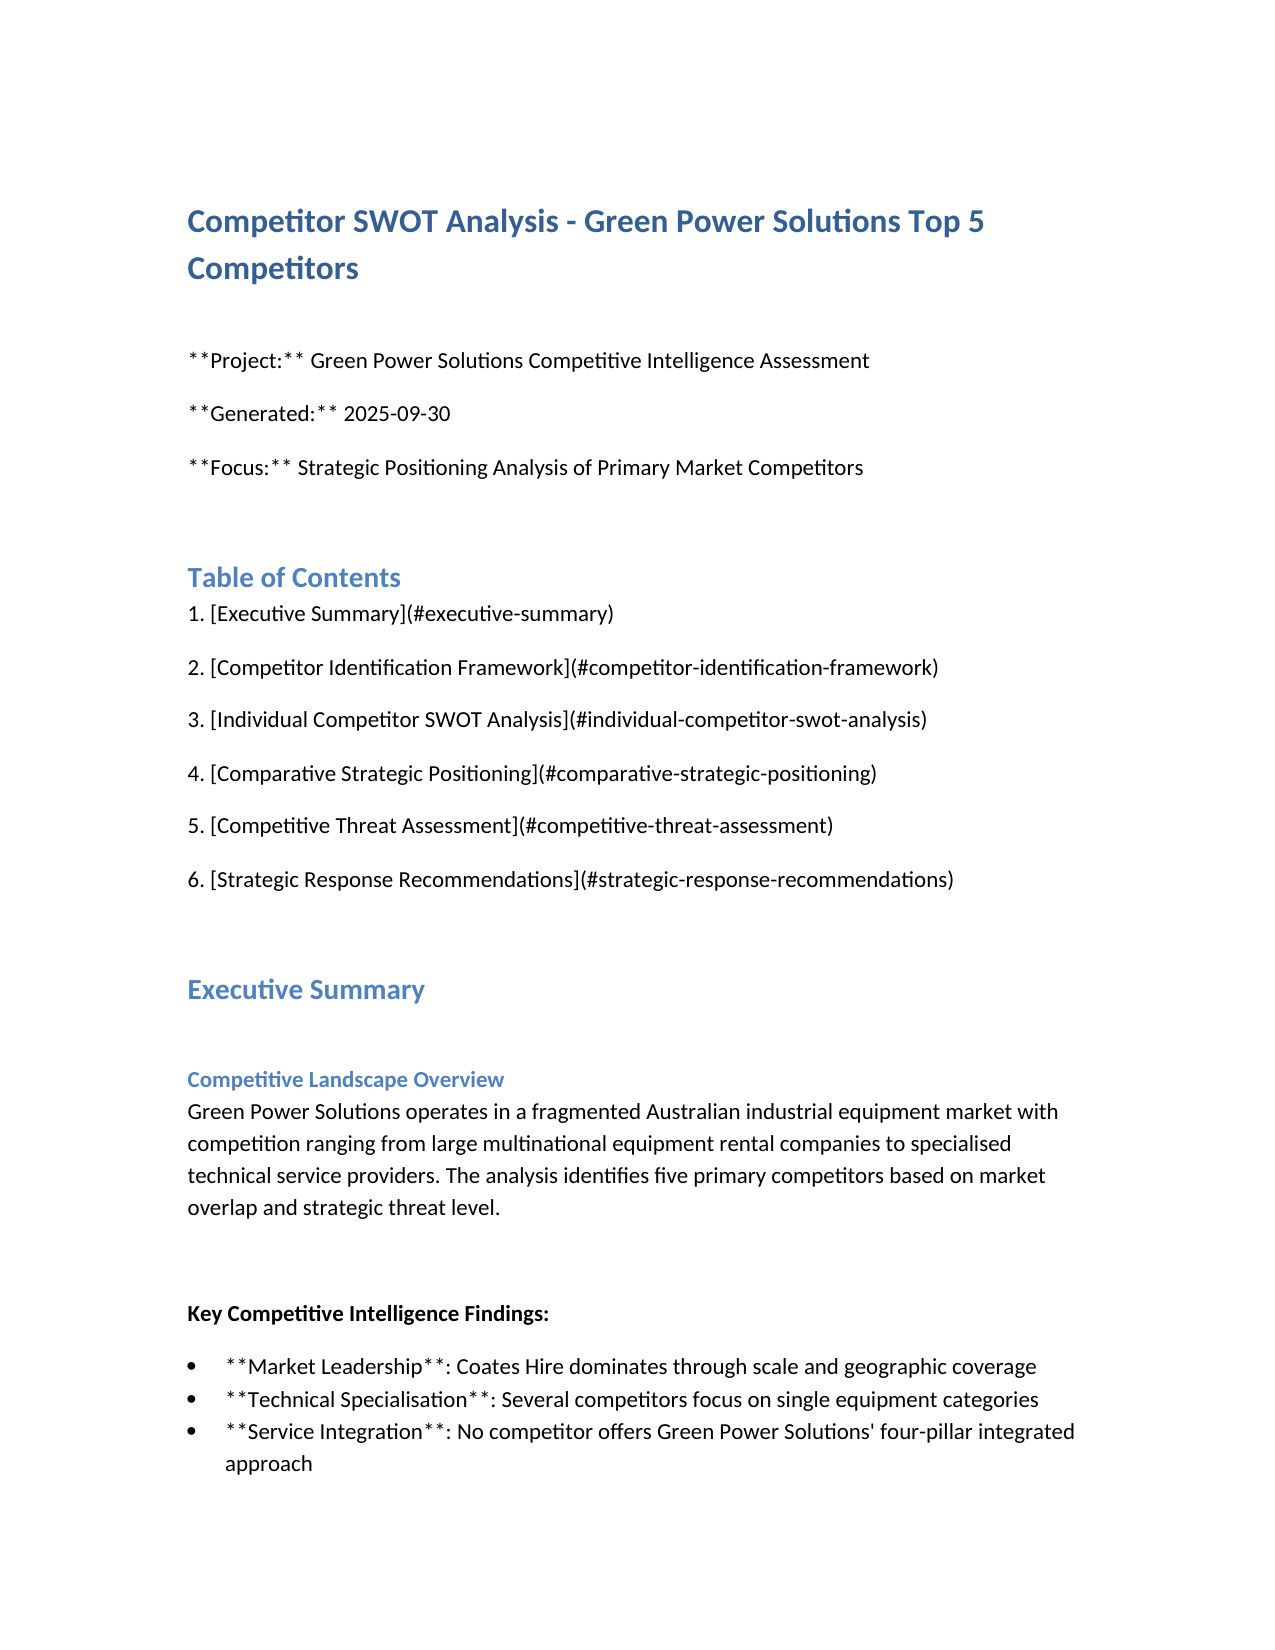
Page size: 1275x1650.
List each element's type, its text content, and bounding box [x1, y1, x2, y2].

text 6. [Strategic Response Recommendations](#strategic-response-recommendations) [187, 865, 1087, 893]
text Key Competitive Intelligence Findings: [187, 1299, 1087, 1327]
list **Technical Specialisation**: Several competitors focus on single equipment categories [187, 1385, 1087, 1413]
text 3. [Individual Competitor SWOT Analysis](#individual-competitor-swot-analysis) [187, 706, 1087, 734]
list **Market Leadership**: Coates Hire dominates through scale and geographic coverage [187, 1352, 1087, 1381]
subtitle Executive Summary [187, 971, 1087, 1006]
text **Project:** Green Power Solutions Competitive Intelligence Assessment [187, 347, 1087, 374]
subtitle Table of Contents [187, 559, 1087, 594]
subtitle Competitive Landscape Overview [187, 1065, 1087, 1093]
list **Service Integration**: No competitor offers Green Power Solutions' four-pillar integrated approach [187, 1417, 1087, 1477]
text **Generated:** 2025-09-30 [187, 399, 1087, 428]
text Green Power Solutions operates in a fragmented Australian industrial equipment market with competition ranging from large multinational equipment rental companies to specialised technical service providers. The analysis identifies five primary competitors based on market overlap and strategic threat level. [187, 1097, 1087, 1221]
text 1. [Executive Summary](#executive-summary) [187, 599, 1087, 628]
text 4. [Comparative Strategic Positioning](#comparative-strategic-positioning) [187, 759, 1087, 787]
text **Focus:** Strategic Positioning Analysis of Primary Market Competitors [187, 453, 1087, 481]
subtitle Competitor SWOT Analysis - Green Power Solutions Top 5 Competitors [187, 200, 1087, 287]
text 2. [Competitor Identification Framework](#competitor-identification-framework) [187, 653, 1087, 681]
text 5. [Competitive Threat Assessment](#competitive-threat-assessment) [187, 812, 1087, 840]
